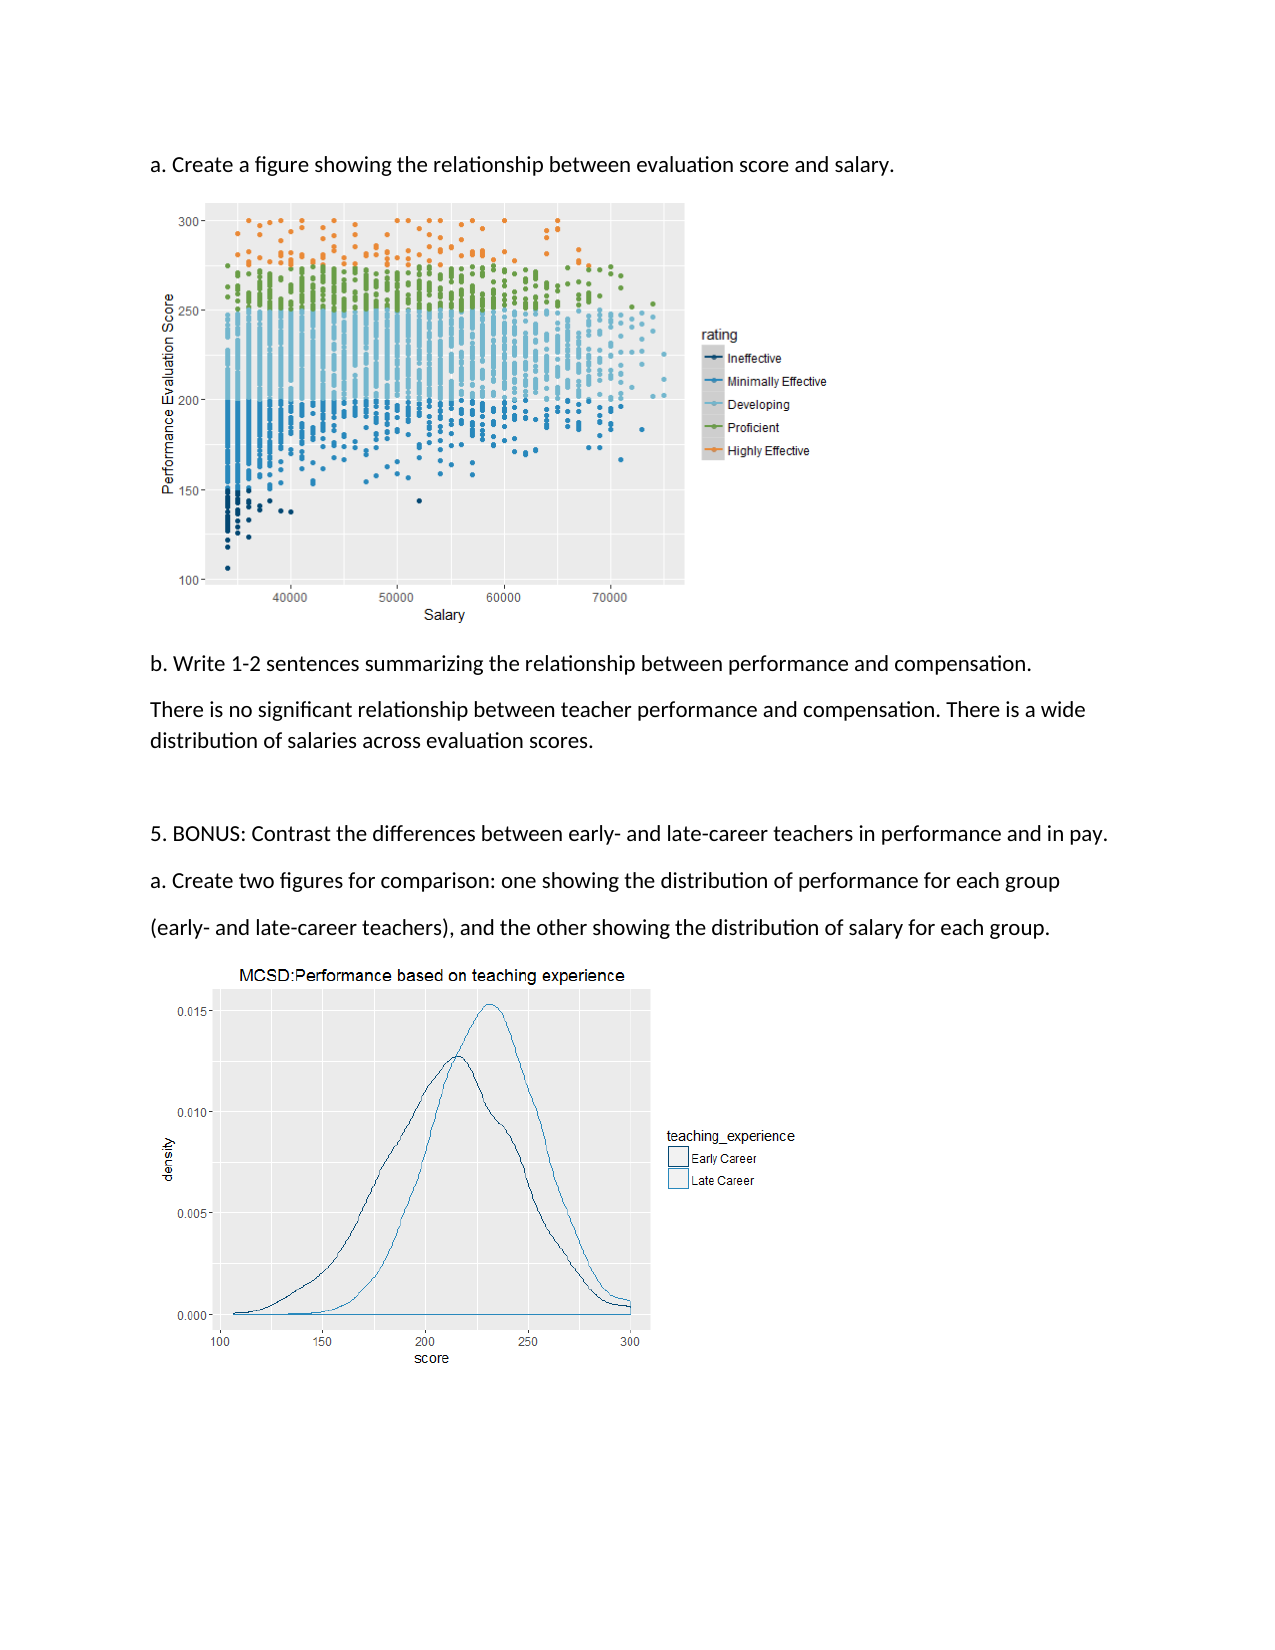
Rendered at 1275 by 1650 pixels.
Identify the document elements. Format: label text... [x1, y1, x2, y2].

text (early- and late-career teachers), and the other showing the distribution of salary for each group. [150, 913, 1125, 941]
text a. Create two figures for comparison: one showing the distribution of performance for each group [150, 866, 1125, 894]
text a. Create a figure showing the relationship between evaluation score and salary. [150, 150, 1125, 178]
text There is no significant relationship between teacher performance and compensation. There is a wide distribution of salaries across evaluation scores. [150, 696, 1125, 754]
text 5. BONUS: Contrast the differences between early- and late-career teachers in performance and in pay. [150, 819, 1125, 848]
picture [150, 196, 852, 630]
picture [150, 960, 818, 1372]
text b. Write 1-2 sentences summarizing the relationship between performance and compensation. [150, 649, 1125, 677]
